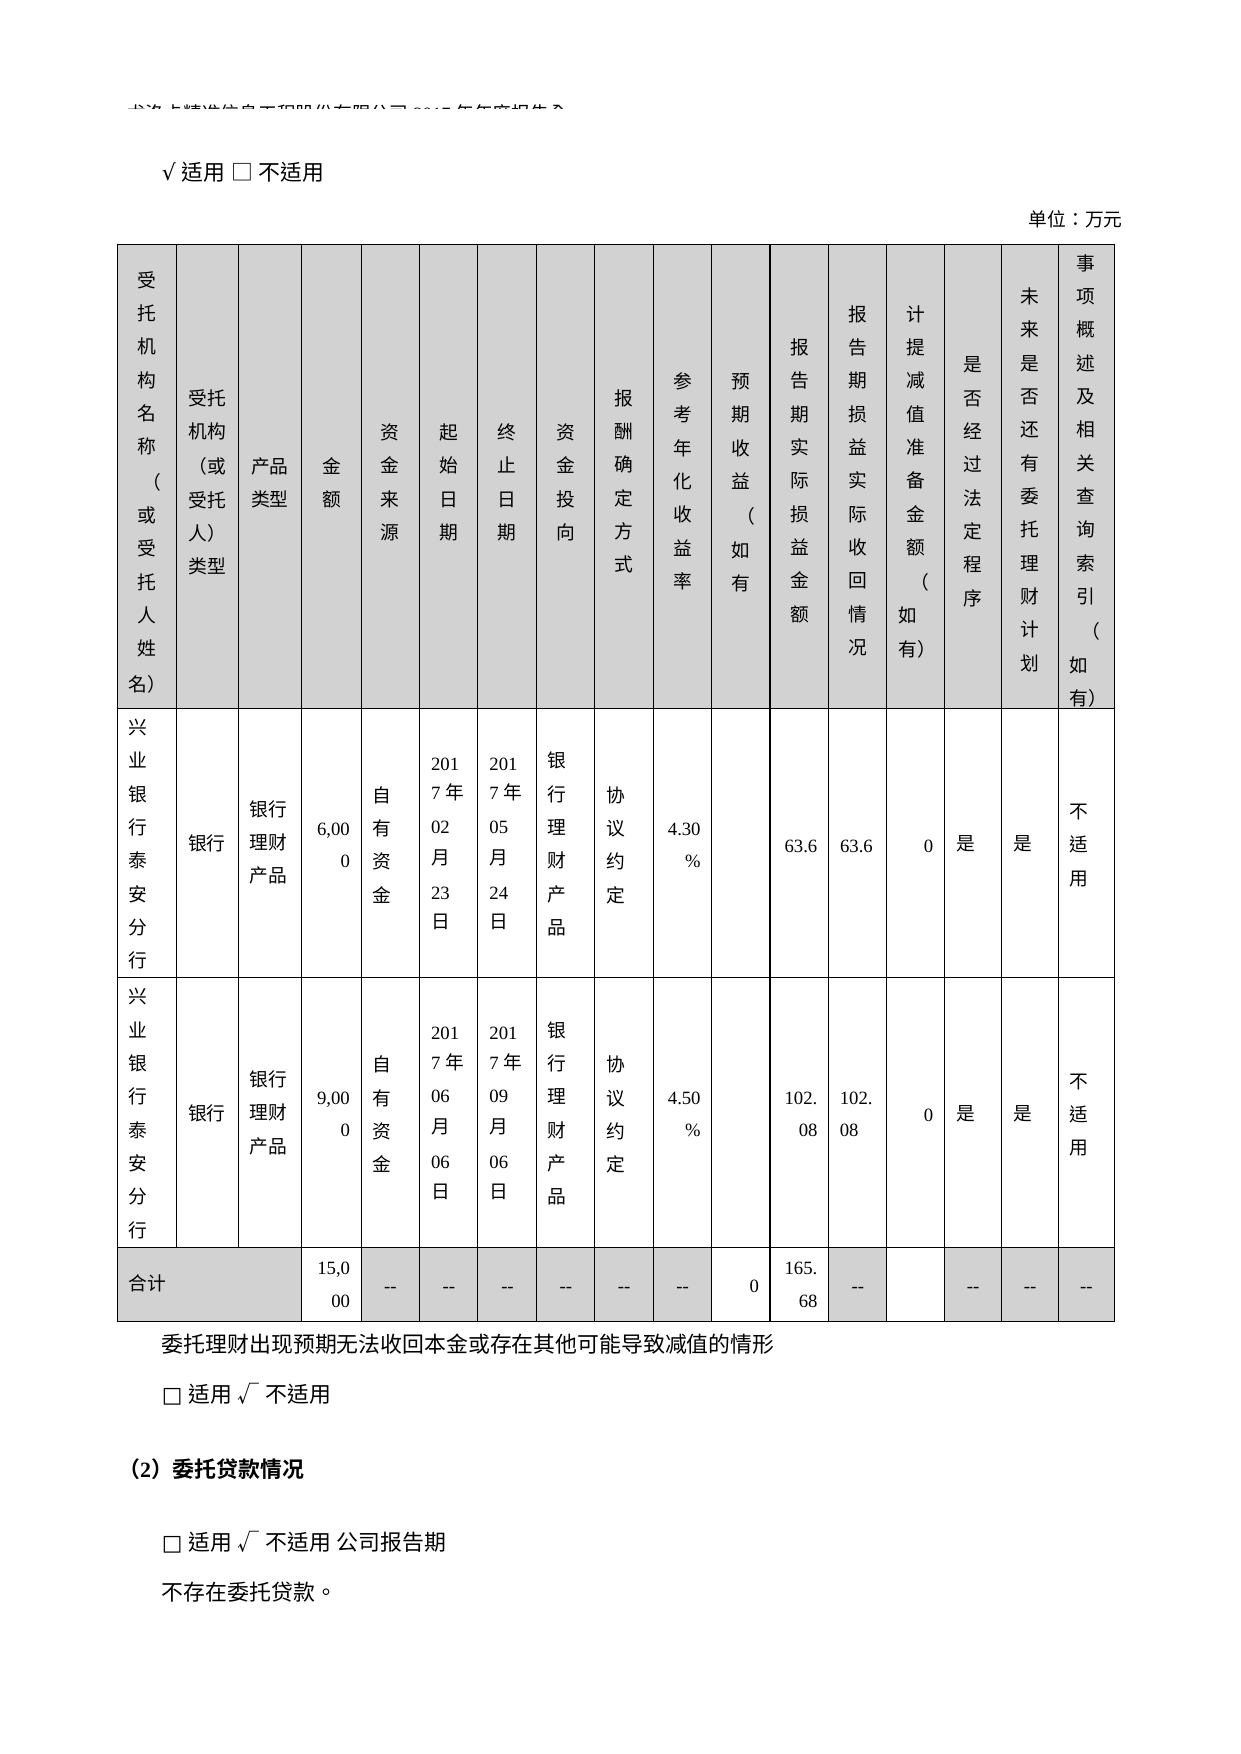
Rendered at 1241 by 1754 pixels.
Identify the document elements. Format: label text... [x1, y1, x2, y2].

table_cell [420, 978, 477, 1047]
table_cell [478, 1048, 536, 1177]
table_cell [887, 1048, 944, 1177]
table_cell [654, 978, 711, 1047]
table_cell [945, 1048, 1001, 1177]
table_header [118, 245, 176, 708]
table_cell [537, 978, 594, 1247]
text 单位：万元 [106, 206, 1122, 232]
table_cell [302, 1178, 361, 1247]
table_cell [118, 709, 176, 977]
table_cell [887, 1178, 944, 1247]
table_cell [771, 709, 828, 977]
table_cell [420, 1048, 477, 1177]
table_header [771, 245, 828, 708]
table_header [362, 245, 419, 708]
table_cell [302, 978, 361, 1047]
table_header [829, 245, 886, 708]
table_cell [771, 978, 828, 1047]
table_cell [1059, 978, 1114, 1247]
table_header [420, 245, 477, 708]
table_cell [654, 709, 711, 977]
text √ 适用 □ 不适用 [162, 157, 1118, 187]
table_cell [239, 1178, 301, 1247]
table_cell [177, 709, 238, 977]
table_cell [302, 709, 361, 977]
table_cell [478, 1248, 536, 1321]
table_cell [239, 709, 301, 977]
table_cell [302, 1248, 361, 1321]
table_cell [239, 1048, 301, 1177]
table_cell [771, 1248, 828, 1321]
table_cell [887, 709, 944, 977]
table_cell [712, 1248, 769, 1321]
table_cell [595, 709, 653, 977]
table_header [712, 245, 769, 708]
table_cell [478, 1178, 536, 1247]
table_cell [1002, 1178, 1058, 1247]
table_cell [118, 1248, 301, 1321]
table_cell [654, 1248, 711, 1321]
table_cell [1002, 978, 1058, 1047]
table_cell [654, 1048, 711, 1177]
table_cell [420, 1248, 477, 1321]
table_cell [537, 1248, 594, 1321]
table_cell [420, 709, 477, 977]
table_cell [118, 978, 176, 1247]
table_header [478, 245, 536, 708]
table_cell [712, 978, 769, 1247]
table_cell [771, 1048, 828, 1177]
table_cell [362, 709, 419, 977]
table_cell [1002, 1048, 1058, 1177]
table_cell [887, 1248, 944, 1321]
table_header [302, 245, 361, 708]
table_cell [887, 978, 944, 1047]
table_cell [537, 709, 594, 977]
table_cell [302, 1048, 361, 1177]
text □ 适用 √ 不适用 公司报告期不存在委托贷款。 [162, 1527, 448, 1607]
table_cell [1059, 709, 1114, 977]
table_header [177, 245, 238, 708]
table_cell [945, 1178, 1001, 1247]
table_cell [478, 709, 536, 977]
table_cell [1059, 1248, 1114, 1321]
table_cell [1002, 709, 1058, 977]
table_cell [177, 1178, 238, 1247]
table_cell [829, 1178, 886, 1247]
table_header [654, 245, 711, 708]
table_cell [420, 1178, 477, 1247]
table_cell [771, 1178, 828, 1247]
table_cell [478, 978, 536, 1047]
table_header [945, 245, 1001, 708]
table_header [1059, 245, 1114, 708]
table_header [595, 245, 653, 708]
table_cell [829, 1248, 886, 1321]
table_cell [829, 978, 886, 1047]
text □ 适用 √ 不适用 [162, 1379, 1118, 1409]
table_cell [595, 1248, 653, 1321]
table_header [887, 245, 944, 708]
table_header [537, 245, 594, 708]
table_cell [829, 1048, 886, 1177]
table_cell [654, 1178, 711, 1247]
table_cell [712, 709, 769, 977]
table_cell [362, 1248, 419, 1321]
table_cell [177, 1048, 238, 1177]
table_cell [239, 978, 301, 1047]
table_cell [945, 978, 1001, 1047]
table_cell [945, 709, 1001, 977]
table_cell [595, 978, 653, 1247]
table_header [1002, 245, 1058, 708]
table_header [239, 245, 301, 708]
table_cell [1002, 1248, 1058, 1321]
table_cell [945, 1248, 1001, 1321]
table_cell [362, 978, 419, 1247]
text 委托理财出现预期无法收回本金或存在其他可能导致减值的情形 [162, 1329, 1118, 1358]
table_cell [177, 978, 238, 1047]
text （2）委托贷款情况 [118, 1454, 1118, 1483]
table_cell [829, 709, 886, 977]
